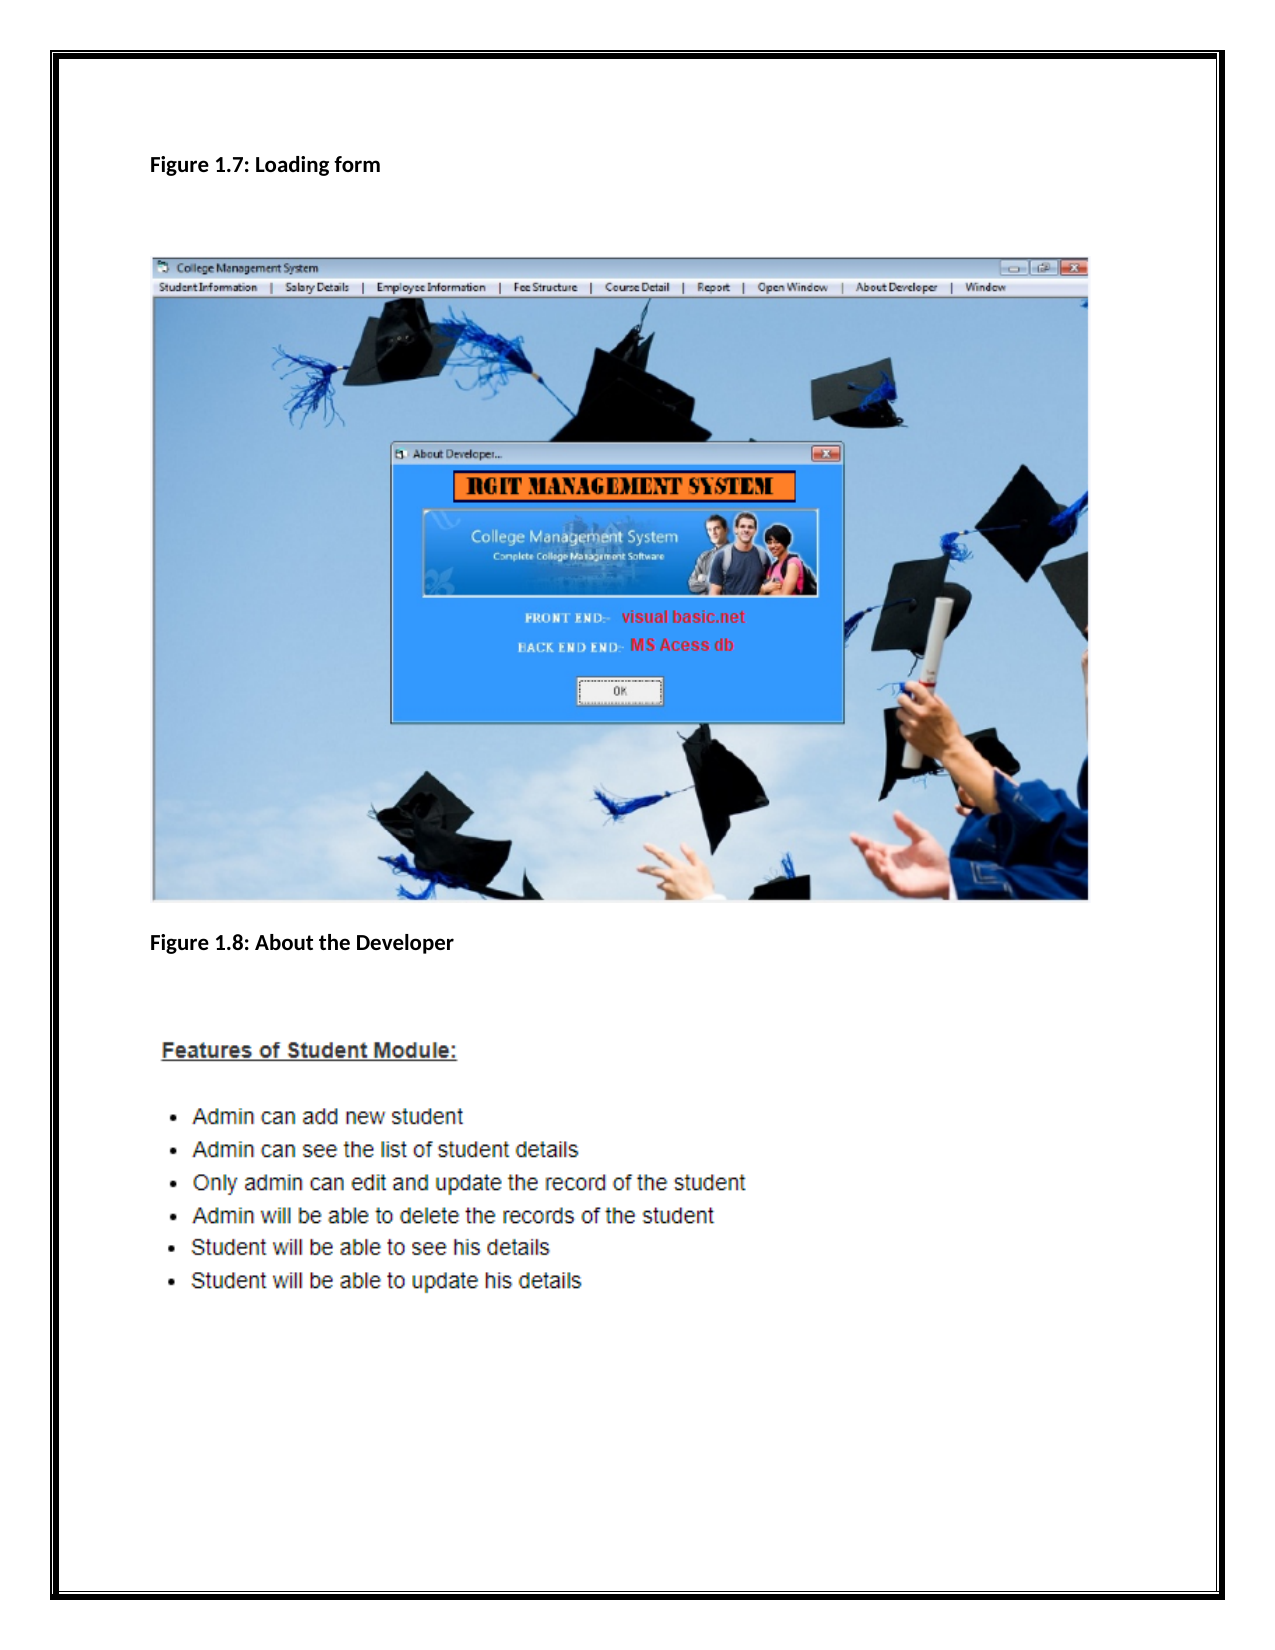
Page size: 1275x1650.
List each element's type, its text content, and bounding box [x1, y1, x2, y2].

text Figure 1.7: Loading form [150, 150, 1125, 178]
text Figure 1.8: About the Developer [150, 928, 1125, 956]
picture [150, 256, 1091, 903]
picture [150, 1033, 760, 1298]
